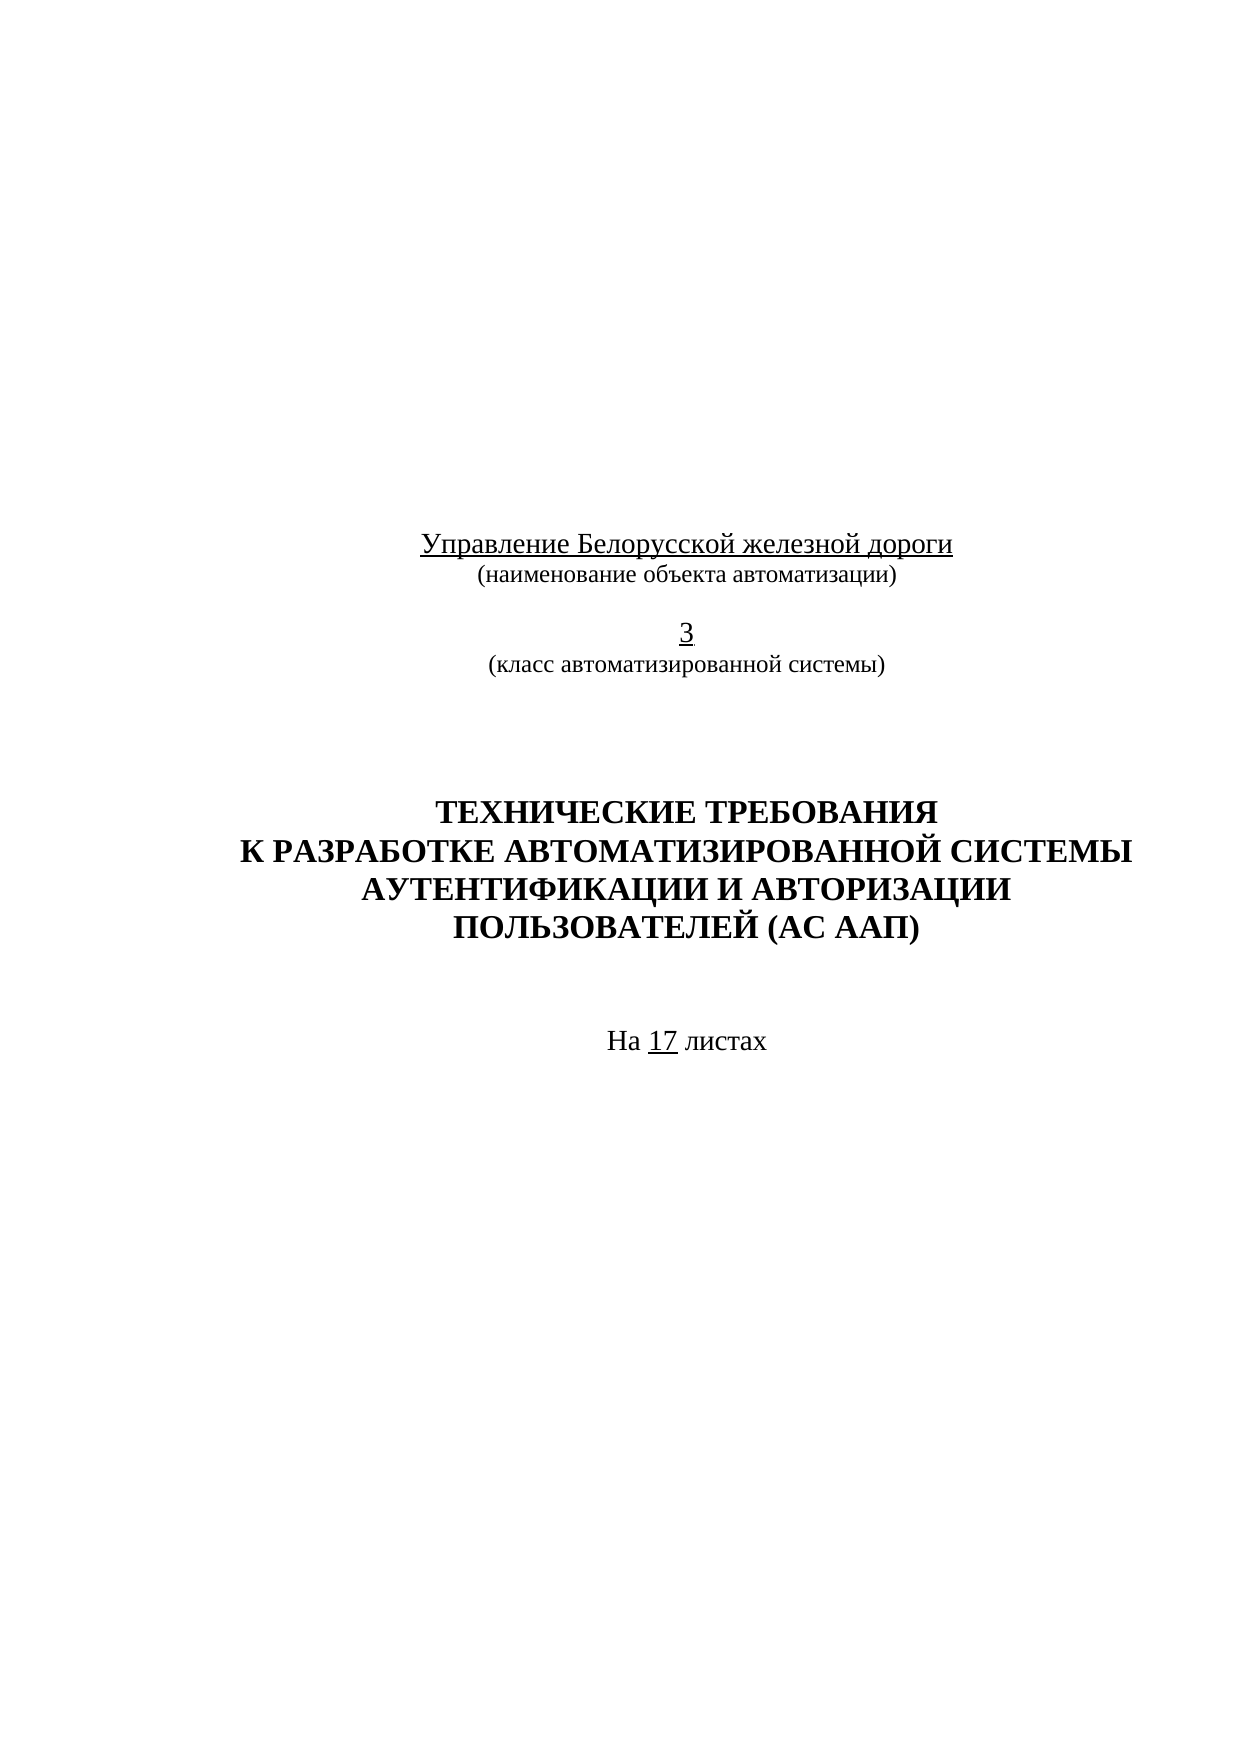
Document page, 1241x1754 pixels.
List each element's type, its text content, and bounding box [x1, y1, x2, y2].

text ТЕХНИЧЕСКИЕ ТРЕБОВАНИЯ [177, 793, 1196, 831]
text К РАЗРАБОТКЕ АВТОМАТИЗИРОВАННОЙ СИСТЕМЫ АУТЕНТИФИКАЦИИ И АВТОРИЗАЦИИ ПОЛЬЗОВАТЕЛЕЙ (АС ААП) [212, 831, 1161, 946]
text (класс автоматизированной системы) [177, 649, 1196, 678]
text На 17 листах [178, 1023, 1196, 1056]
text 3 [213, 616, 1161, 649]
text (наименование объекта автоматизации) [213, 560, 1161, 589]
text Управление Белорусской железной дороги [212, 527, 1161, 560]
